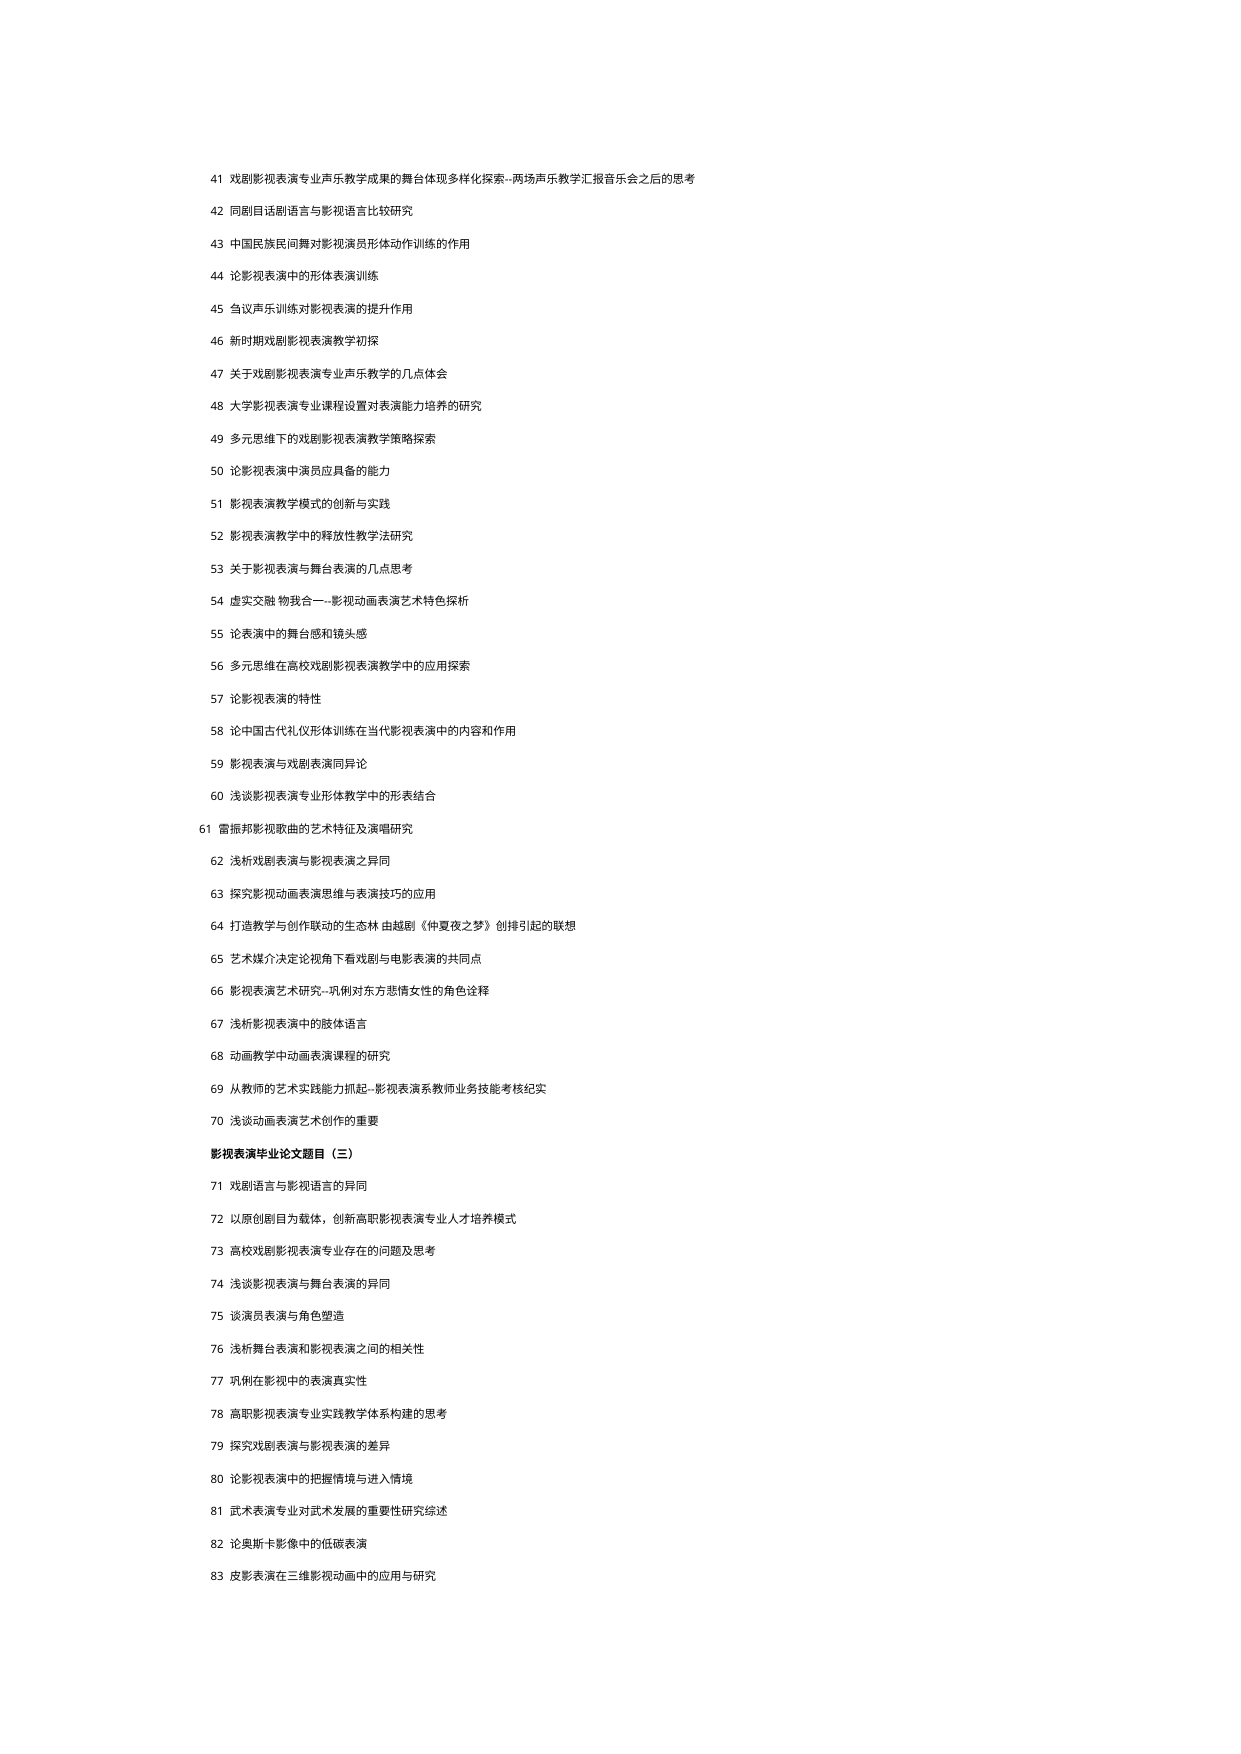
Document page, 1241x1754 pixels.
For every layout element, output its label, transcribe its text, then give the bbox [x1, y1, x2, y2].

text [187, 162, 1053, 812]
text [187, 1169, 1053, 1592]
text 61 雷振邦影视歌曲的艺术特征及演唱研究 62 浅析戏剧表演与影视表演之异同 63 探究影视动画表演思维与表演技巧的应用 64 打造教学与创作联动的生态林 由越剧《仲夏夜之梦》创排引起的联想 65 艺术媒介决定论视角下看戏剧与电影表演的共同点 66 影视表演艺术研究--巩俐对东方悲情女性的角色诠释 67 浅析影视表演中的肢体语言 68 动画教学中动画表演课程的研究 69 从教师的艺术实践能力抓起--影视表演系教师业务技能考核纪实 70 浅谈动画表演艺术创作的重要 [187, 812, 1053, 1137]
text 影视表演毕业论文题目（三） [187, 1137, 1053, 1169]
